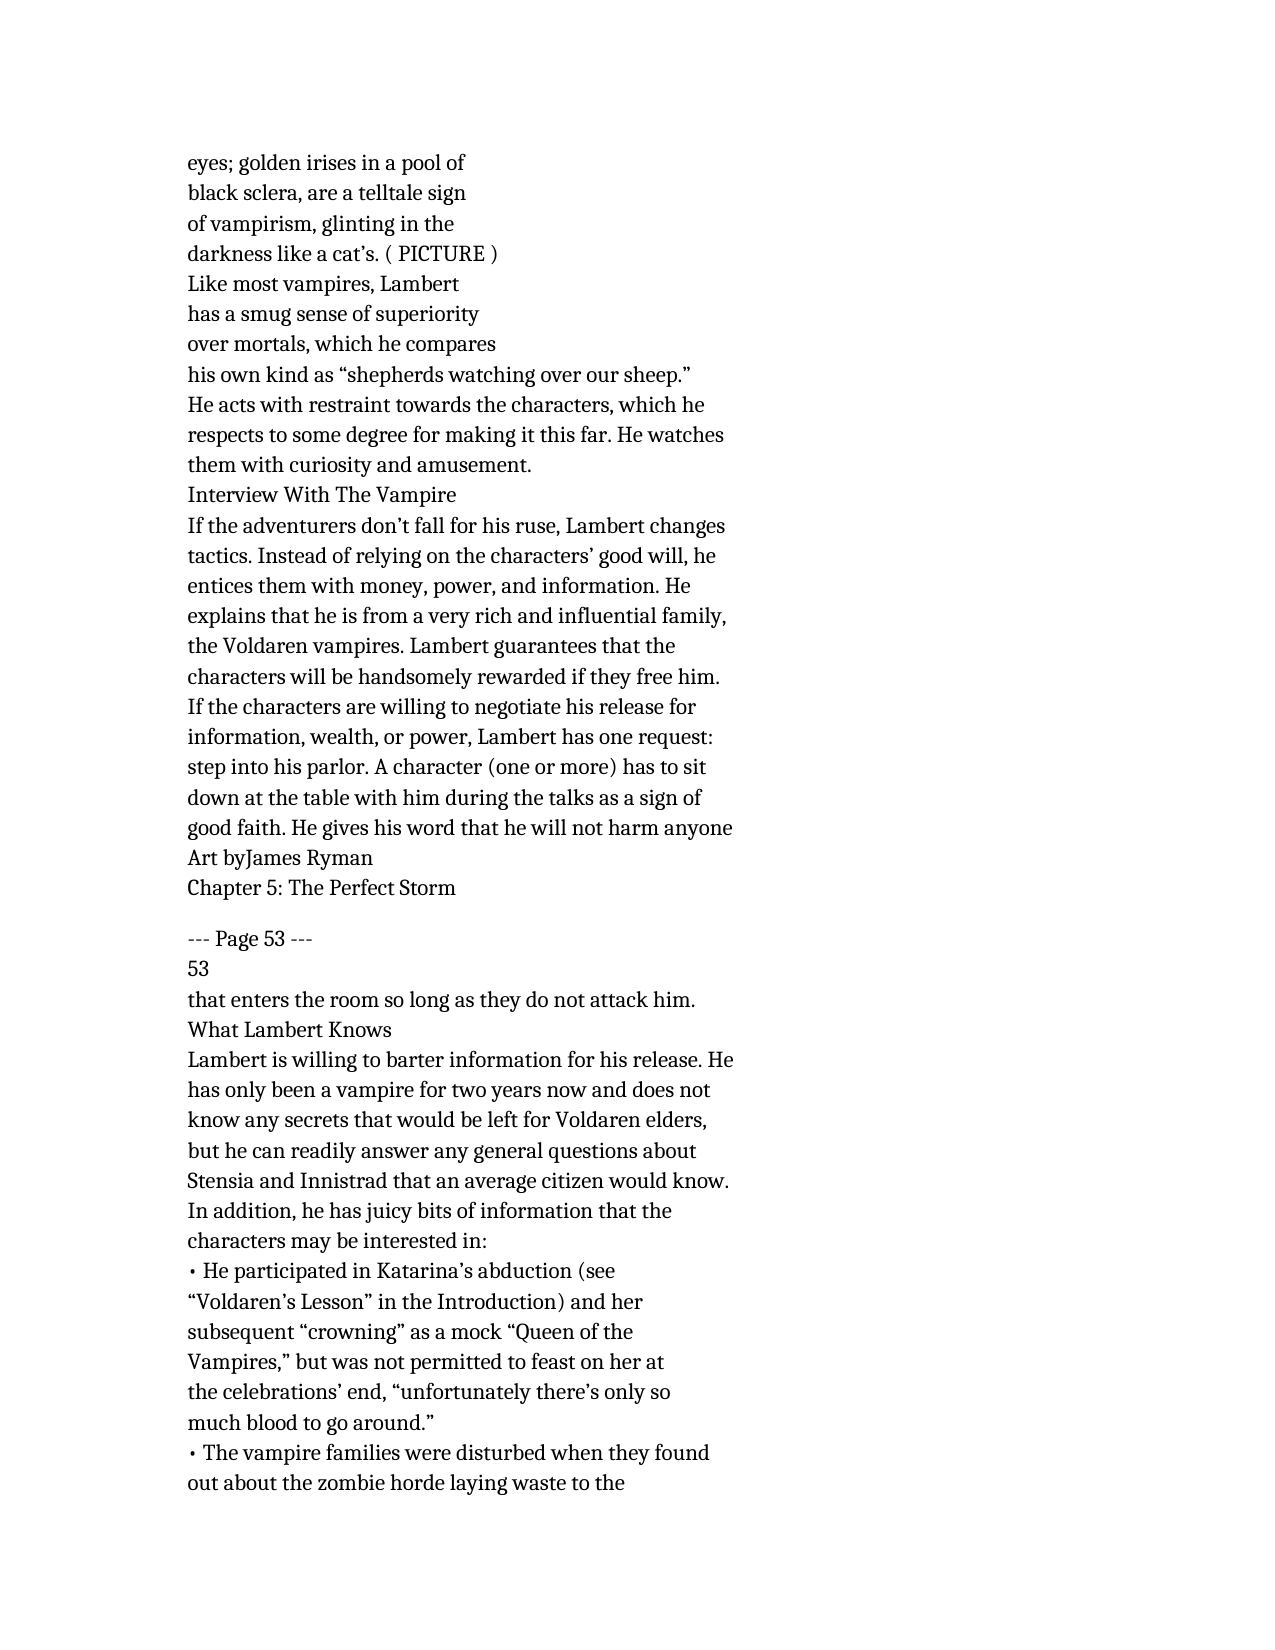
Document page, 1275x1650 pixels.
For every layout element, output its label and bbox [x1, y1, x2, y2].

text [187, 926, 1087, 1496]
text [187, 150, 1087, 901]
